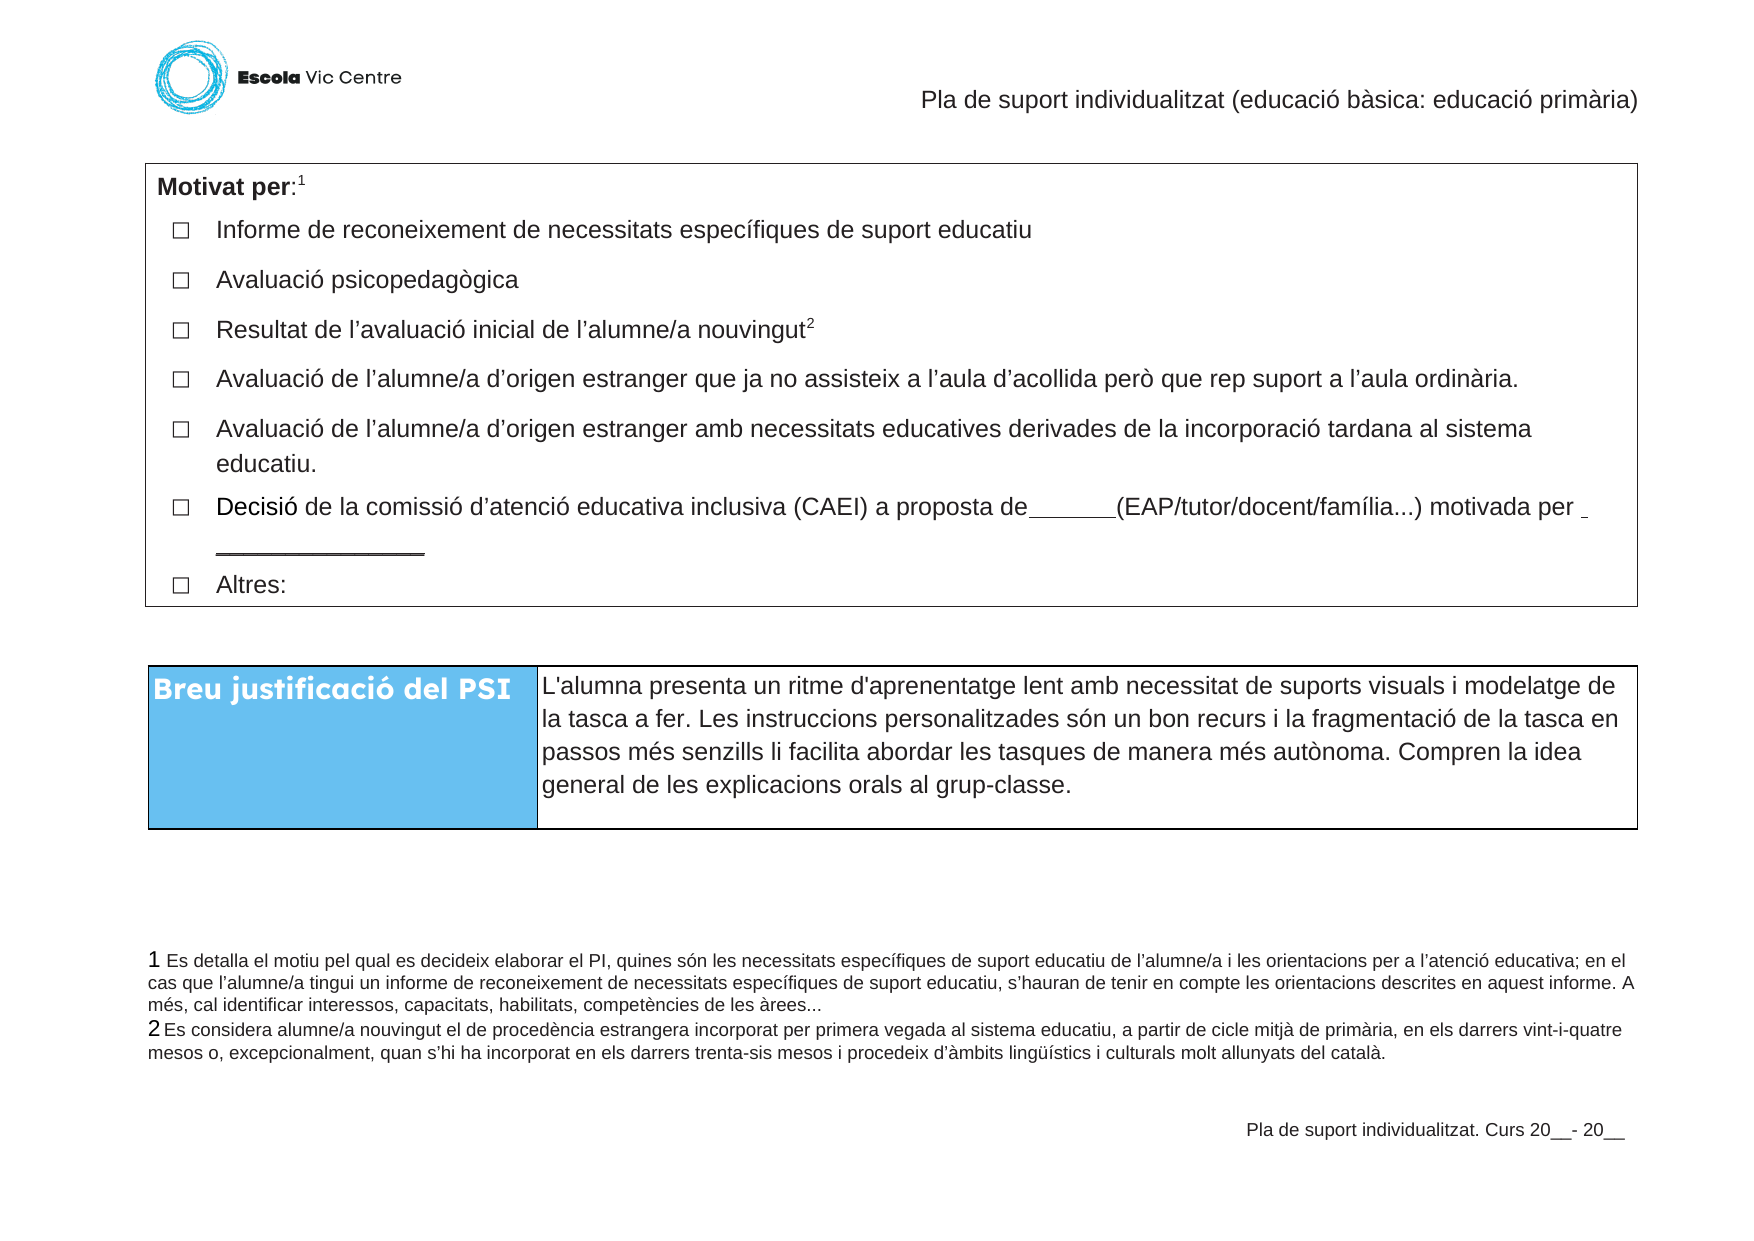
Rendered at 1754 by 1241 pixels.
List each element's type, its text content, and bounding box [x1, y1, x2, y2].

table_header L'alumna presenta un ritme d'aprenentatge lent amb necessitat de suports visuals i modelatge de la tasca a fer. Les instruccions personalitzades són un bon recurs i la fragmentació de la tasca en passos més senzills li facilita abordar les tasques de manera més autònoma. Compren la idea general de les explicacions orals al grup-classe. [538, 667, 1637, 828]
table_header Breu justificació del PSI [149, 667, 537, 828]
picture [147, 33, 409, 122]
table_cell Motivat per: Informe de reconeixement de necessitats específiques de suport educatiu Avaluació psicopedagògica Resultat de l’avaluació inicial de l’alumne/a nouvingut Avaluació de l’alumne/a d’origen estranger que ja no assisteix a l’aula d’acollida però que rep suport a l’aula ordinària. Avaluació de l’alumne/a d’origen estranger amb necessitats educatives derivades de la incorporació tardana al sistema educatiu. Decisió de la comissió d’atenció educativa inclusiva (CAEI) a proposta de (EAP/tutor/docent/família...) motivada per _______________ Altres: [146, 164, 1637, 606]
